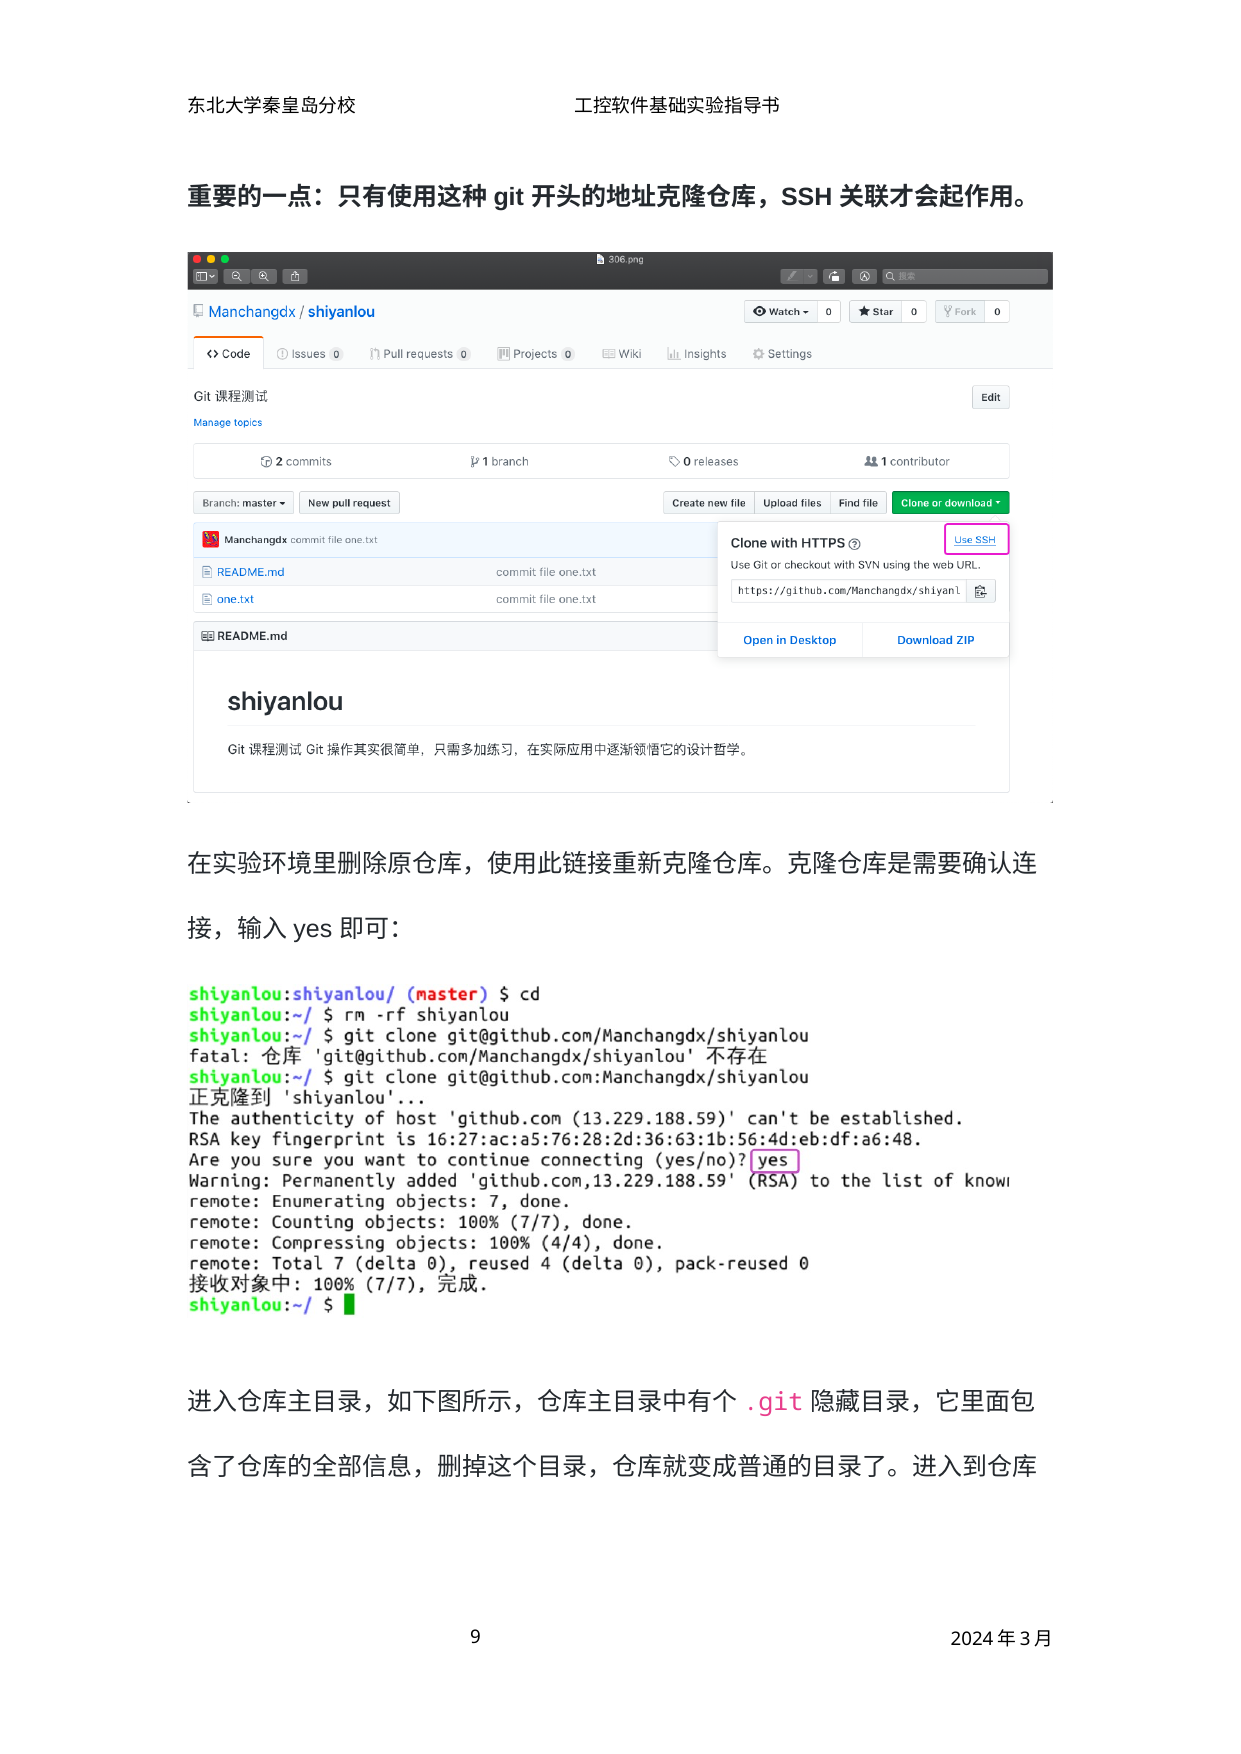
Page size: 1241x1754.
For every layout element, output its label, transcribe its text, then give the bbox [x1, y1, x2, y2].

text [187, 1367, 1053, 1497]
text 重要的一点：只有使用这种 git 开头的地址克隆仓库，SSH 关联才会起作用。 [187, 162, 1053, 227]
picture [187, 252, 1053, 803]
text 在实验环境里删除原仓库，使用此链接重新克隆仓库。克隆仓库是需要确认连接，输入 yes 即可： [187, 829, 1053, 959]
picture [187, 984, 1010, 1318]
